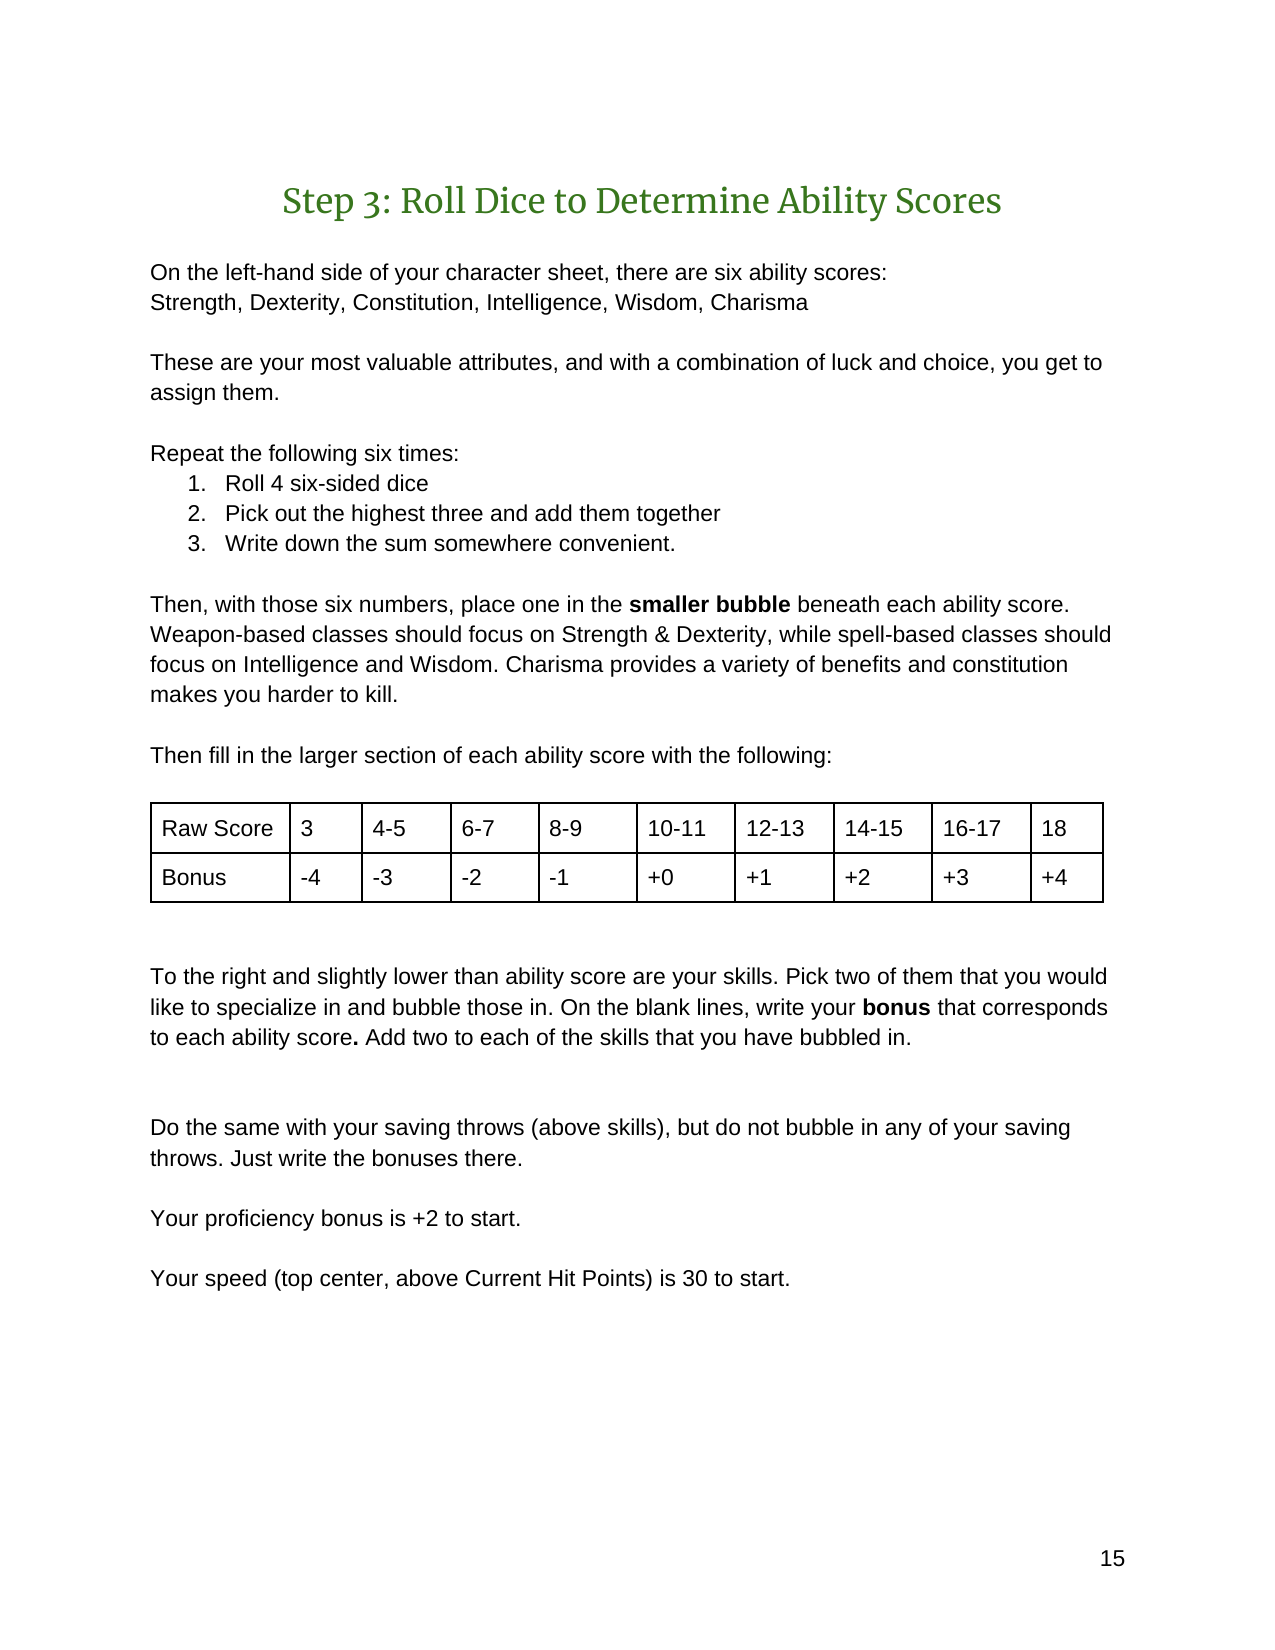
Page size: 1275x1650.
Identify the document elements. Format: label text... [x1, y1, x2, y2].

table_cell +1 [736, 854, 833, 901]
table_cell -4 [291, 854, 361, 901]
list Pick out the highest three and add them together [187, 500, 1125, 527]
text Do the same with your saving throws (above skills), but do not bubble in any of your saving throws. Just write the bonuses there. [150, 1114, 1125, 1171]
table_cell +0 [638, 854, 734, 901]
list Roll 4 six-sided dice [187, 470, 1125, 496]
table_cell -2 [452, 854, 538, 901]
table_cell -3 [363, 854, 450, 901]
table_cell -1 [540, 854, 636, 901]
text Then, with those six numbers, place one in the smaller bubble beneath each ability score. Weapon-based classes should focus on Strength & Dexterity, while spell-based classes should focus on Intelligence and Wisdom. Charisma provides a variety of benefits and constitution makes you harder to kill. [150, 591, 1125, 708]
text To the right and slightly lower than ability score are your skills. Pick two of them that you would like to specialize in and bubble those in. On the blank lines, write your bonus that corresponds to each ability score. Add two to each of the skills that you have bubbled in. [150, 963, 1125, 1050]
text Repeat the following six times: [150, 440, 1125, 466]
text These are your most valuable attributes, and with a combination of luck and choice, you get to assign them. [150, 349, 1125, 406]
table_header 18 [1032, 804, 1102, 852]
text On the left-hand side of your character sheet, there are six ability scores: [150, 258, 1125, 285]
table_cell +3 [933, 854, 1030, 901]
table_header 3 [291, 804, 361, 852]
subtitle Step 3: Roll Dice to Determine Ability Scores [159, 180, 1125, 222]
list Write down the sum somewhere convenient. [187, 530, 1125, 557]
table_cell +4 [1032, 854, 1102, 901]
table_header 16-17 [933, 804, 1030, 852]
table_header 6-7 [452, 804, 538, 852]
text Then fill in the larger section of each ability score with the following: [150, 742, 1125, 768]
text Your proficiency bonus is +2 to start. [150, 1205, 1125, 1231]
table_header 12-13 [736, 804, 833, 852]
table_header 8-9 [540, 804, 636, 852]
table_header 10-11 [638, 804, 734, 852]
table_cell Bonus [152, 854, 289, 901]
table_cell +2 [835, 854, 931, 901]
table_header Raw Score [152, 804, 289, 852]
table_header 4-5 [363, 804, 450, 852]
text Strength, Dexterity, Constitution, Intelligence, Wisdom, Charisma [150, 289, 1125, 315]
text Your speed (top center, above Current Hit Points) is 30 to start. [150, 1265, 1125, 1292]
table_header 14-15 [835, 804, 931, 852]
